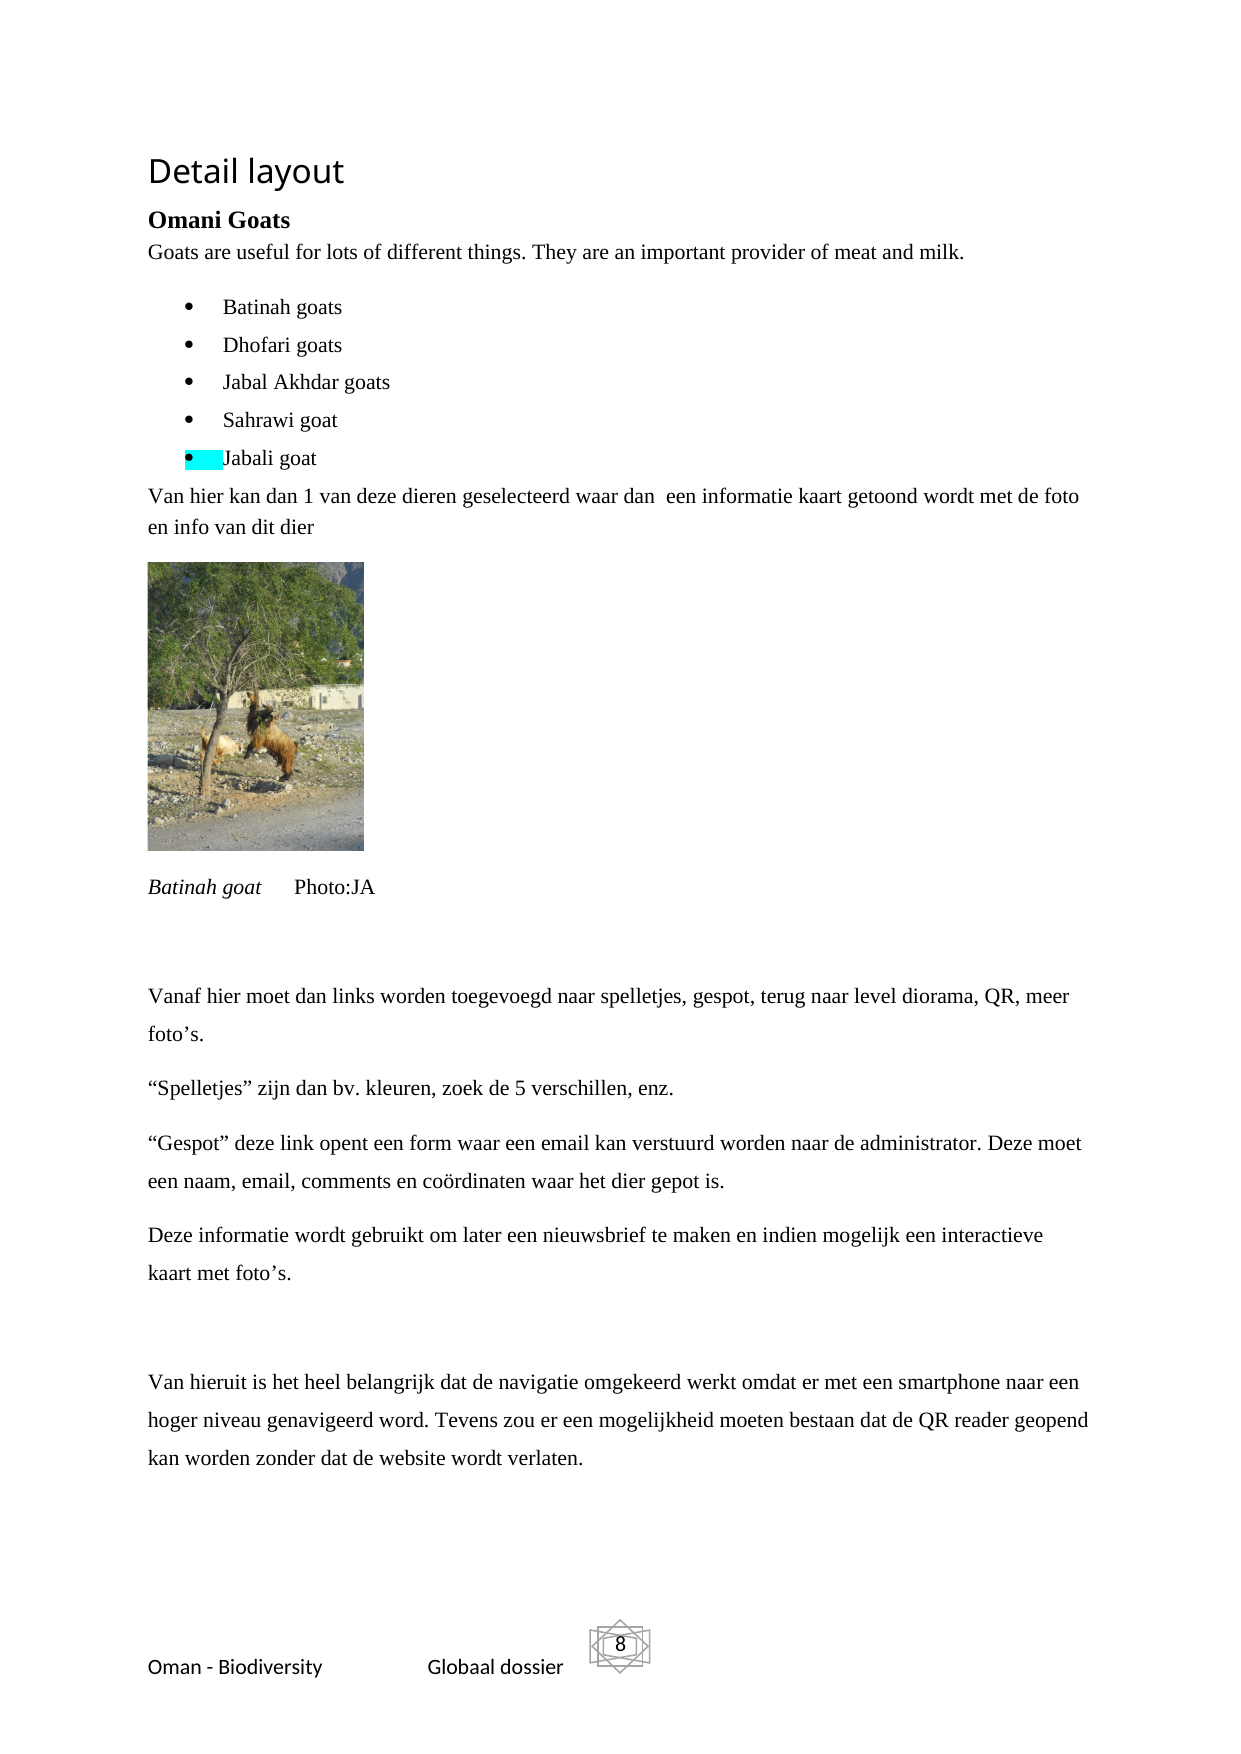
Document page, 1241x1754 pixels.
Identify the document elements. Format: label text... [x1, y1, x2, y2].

text Goats are useful for lots of different things. They are an important provider of meat and milk. [148, 239, 1093, 264]
text Vanaf hier moet dan links worden toegevoegd naar spelletjes, gespot, terug naar level diorama, QR, meer foto’s. [148, 983, 1093, 1046]
text “Spelletjes” zijn dan bv. kleuren, zoek de 5 verschillen, enz. [148, 1075, 1093, 1101]
text Batinah goat Photo:JA [148, 874, 1093, 899]
text Van hieruit is het heel belangrijk dat de navigatie omgekeerd werkt omdat er met een smartphone naar een hoger niveau genavigeerd word. Tevens zou er een mogelijkheid moeten bestaan dat de QR reader geopend kan worden zonder dat de website wordt verlaten. [148, 1369, 1093, 1470]
text Deze informatie wordt gebruikt om later een nieuwsbrief te maken en indien mogelijk een interactieve kaart met foto’s. [148, 1222, 1093, 1285]
list Sahrawi goat [185, 407, 1093, 432]
list Jabal Akhdar goats [185, 369, 1093, 394]
list Dhofari goats [185, 332, 1093, 357]
text Omani Goats [148, 205, 1093, 233]
list Batinah goats [185, 294, 1093, 319]
subtitle Detail layout [148, 148, 1093, 193]
picture [147, 562, 364, 851]
list Jabali goat [185, 445, 1093, 470]
text “Gespot” deze link opent een form waar een email kan verstuurd worden naar de administrator. Deze moet een naam, email, comments en coördinaten waar het dier gepot is. [148, 1130, 1093, 1193]
text Van hier kan dan 1 van deze dieren geselecteerd waar dan een informatie kaart getoond wordt met de foto en info van dit dier [148, 483, 1093, 539]
